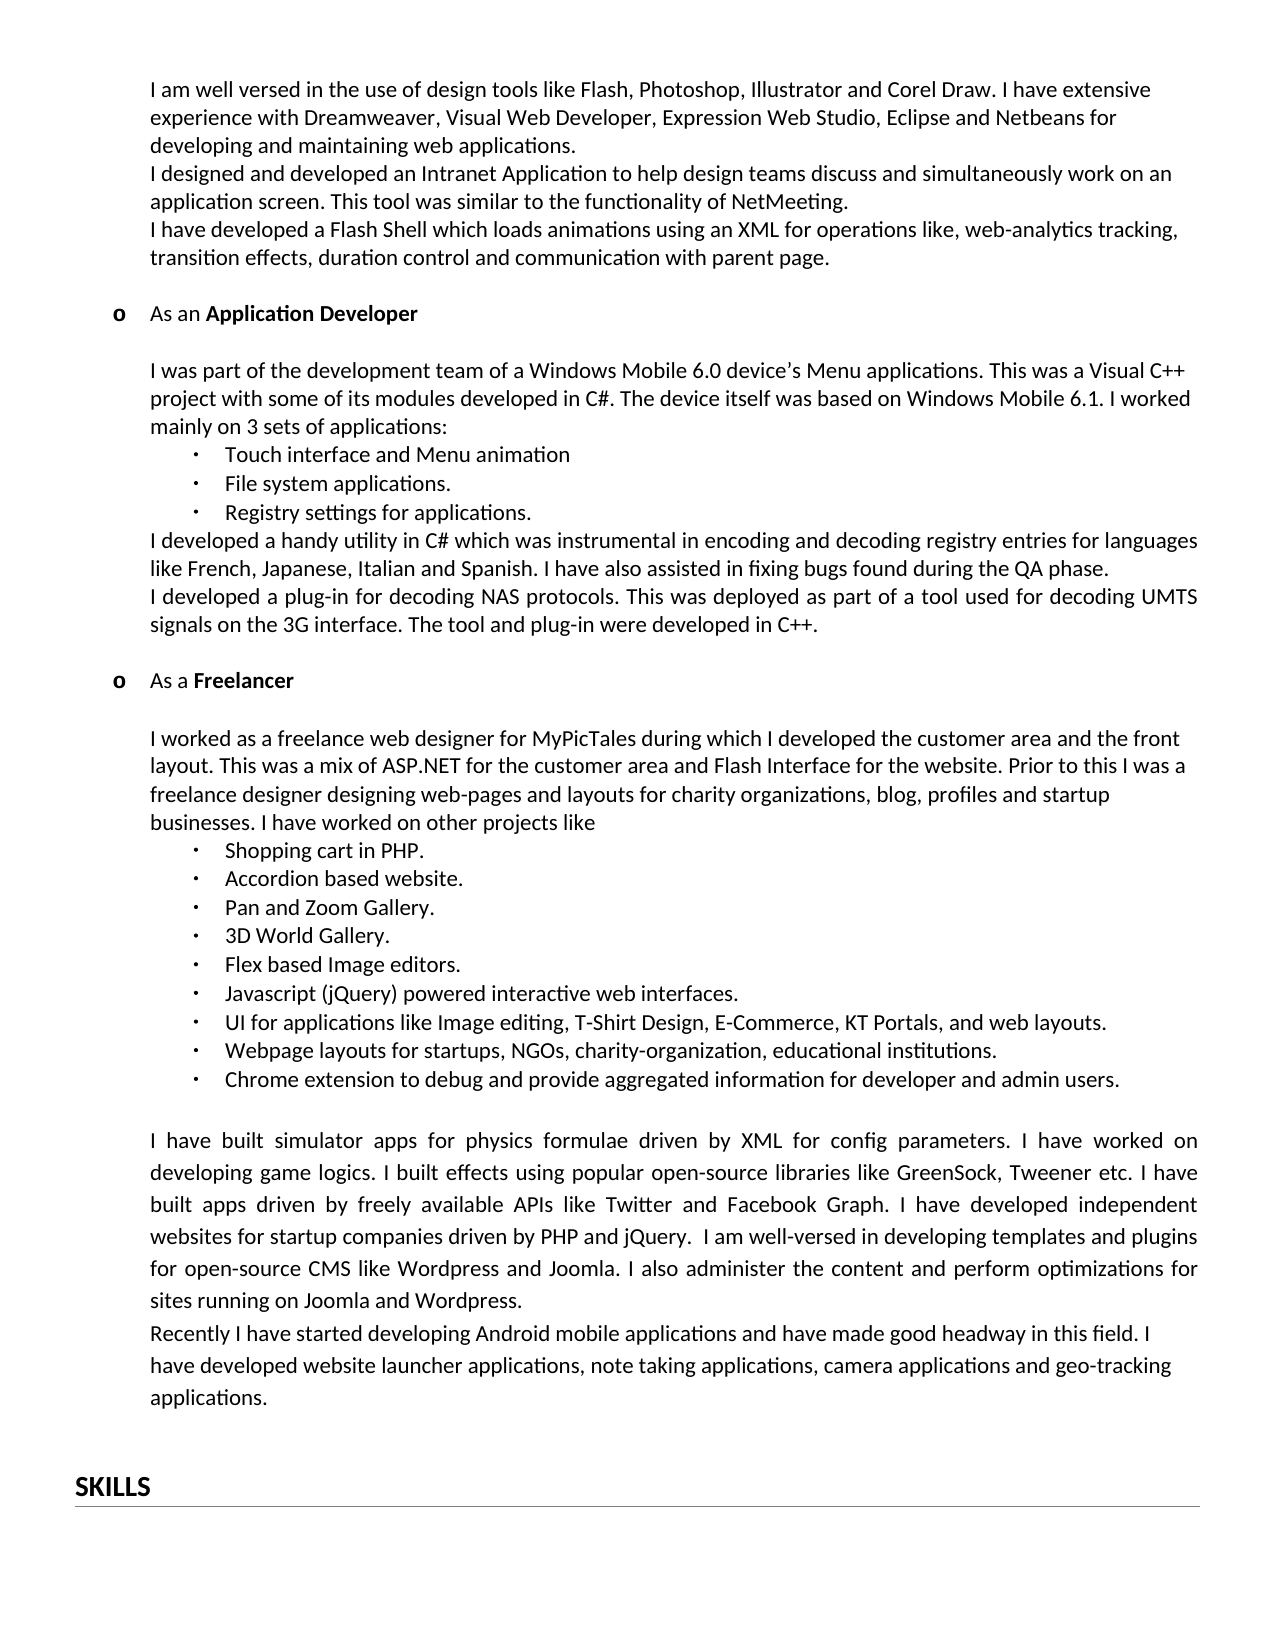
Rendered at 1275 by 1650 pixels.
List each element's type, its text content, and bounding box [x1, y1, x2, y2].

list I developed a handy utility in C# which was instrumental in encoding and decoding registry entries for languages like French, Japanese, Italian and Spanish. I have also assisted in fixing bugs found during the QA phase. [150, 526, 1200, 582]
list I was part of the development team of a Windows Mobile 6.0 device’s Menu applications. This was a Visual C++ project with some of its modules developed in C#. The device itself was based on Windows Mobile 6.1. I worked mainly on 3 sets of applications: [150, 356, 1200, 440]
list File system applications. [187, 469, 1200, 498]
list Javascript (jQuery) powered interactive web interfaces. [187, 979, 1200, 1008]
list Recently I have started developing Android mobile applications and have made good headway in this field. I have developed website launcher applications, note taking applications, camera applications and geo-tracking applications. [150, 1319, 1200, 1411]
list I have developed a Flash Shell which loads animations using an XML for operations like, web-analytics tracking, transition effects, duration control and communication with parent page. [150, 215, 1200, 271]
list As a Freelancer [112, 666, 1200, 724]
list 3D World Gallery. [187, 922, 1200, 950]
list I designed and developed an Intranet Application to help design teams discuss and simultaneously work on an application screen. This tool was similar to the functionality of NetMeeting. [150, 159, 1200, 215]
list I am well versed in the use of design tools like Flash, Photoshop, Illustrator and Corel Draw. I have extensive experience with Dreamweaver, Visual Web Developer, Expression Web Studio, Eclipse and Netbeans for developing and maintaining web applications. [150, 75, 1200, 159]
list I worked as a freelance web designer for MyPicTales during which I developed the customer area and the front layout. This was a mix of ASP.NET for the customer area and Flash Interface for the website. Prior to this I was a freelance designer designing web-pages and layouts for charity organizations, blog, profiles and startup businesses. I have worked on other projects like [150, 724, 1200, 836]
list UI for applications like Image editing, T-Shirt Design, E-Commerce, KT Portals, and web layouts. [187, 1008, 1200, 1036]
text SKILLS [75, 1468, 1200, 1506]
list As an Application Developer [112, 299, 1200, 356]
list I developed a plug-in for decoding NAS protocols. This was deployed as part of a tool used for decoding UMTS signals on the 3G interface. The tool and plug-in were developed in C++. [150, 582, 1200, 638]
list Touch interface and Menu animation [187, 440, 1200, 469]
list Pan and Zoom Gallery. [187, 893, 1200, 922]
list Accordion based website. [187, 864, 1200, 893]
list Webpage layouts for startups, NGOs, charity-organization, educational institutions. [187, 1036, 1200, 1065]
list Registry settings for applications. [187, 498, 1200, 526]
list Shopping cart in PHP. [187, 836, 1200, 864]
list I have built simulator apps for physics formulae driven by XML for config parameters. I have worked on developing game logics. I built effects using popular open-source libraries like GreenSock, Tweener etc. I have built apps driven by freely available APIs like Twitter and Facebook Graph. I have developed independent websites for startup companies driven by PHP and jQuery. I am well-versed in developing templates and plugins for open-source CMS like Wordpress and Joomla. I also administer the content and perform optimizations for sites running on Joomla and Wordpress. [150, 1126, 1200, 1315]
list Flex based Image editors. [187, 950, 1200, 979]
list Chrome extension to debug and provide aggregated information for developer and admin users. [187, 1065, 1200, 1093]
